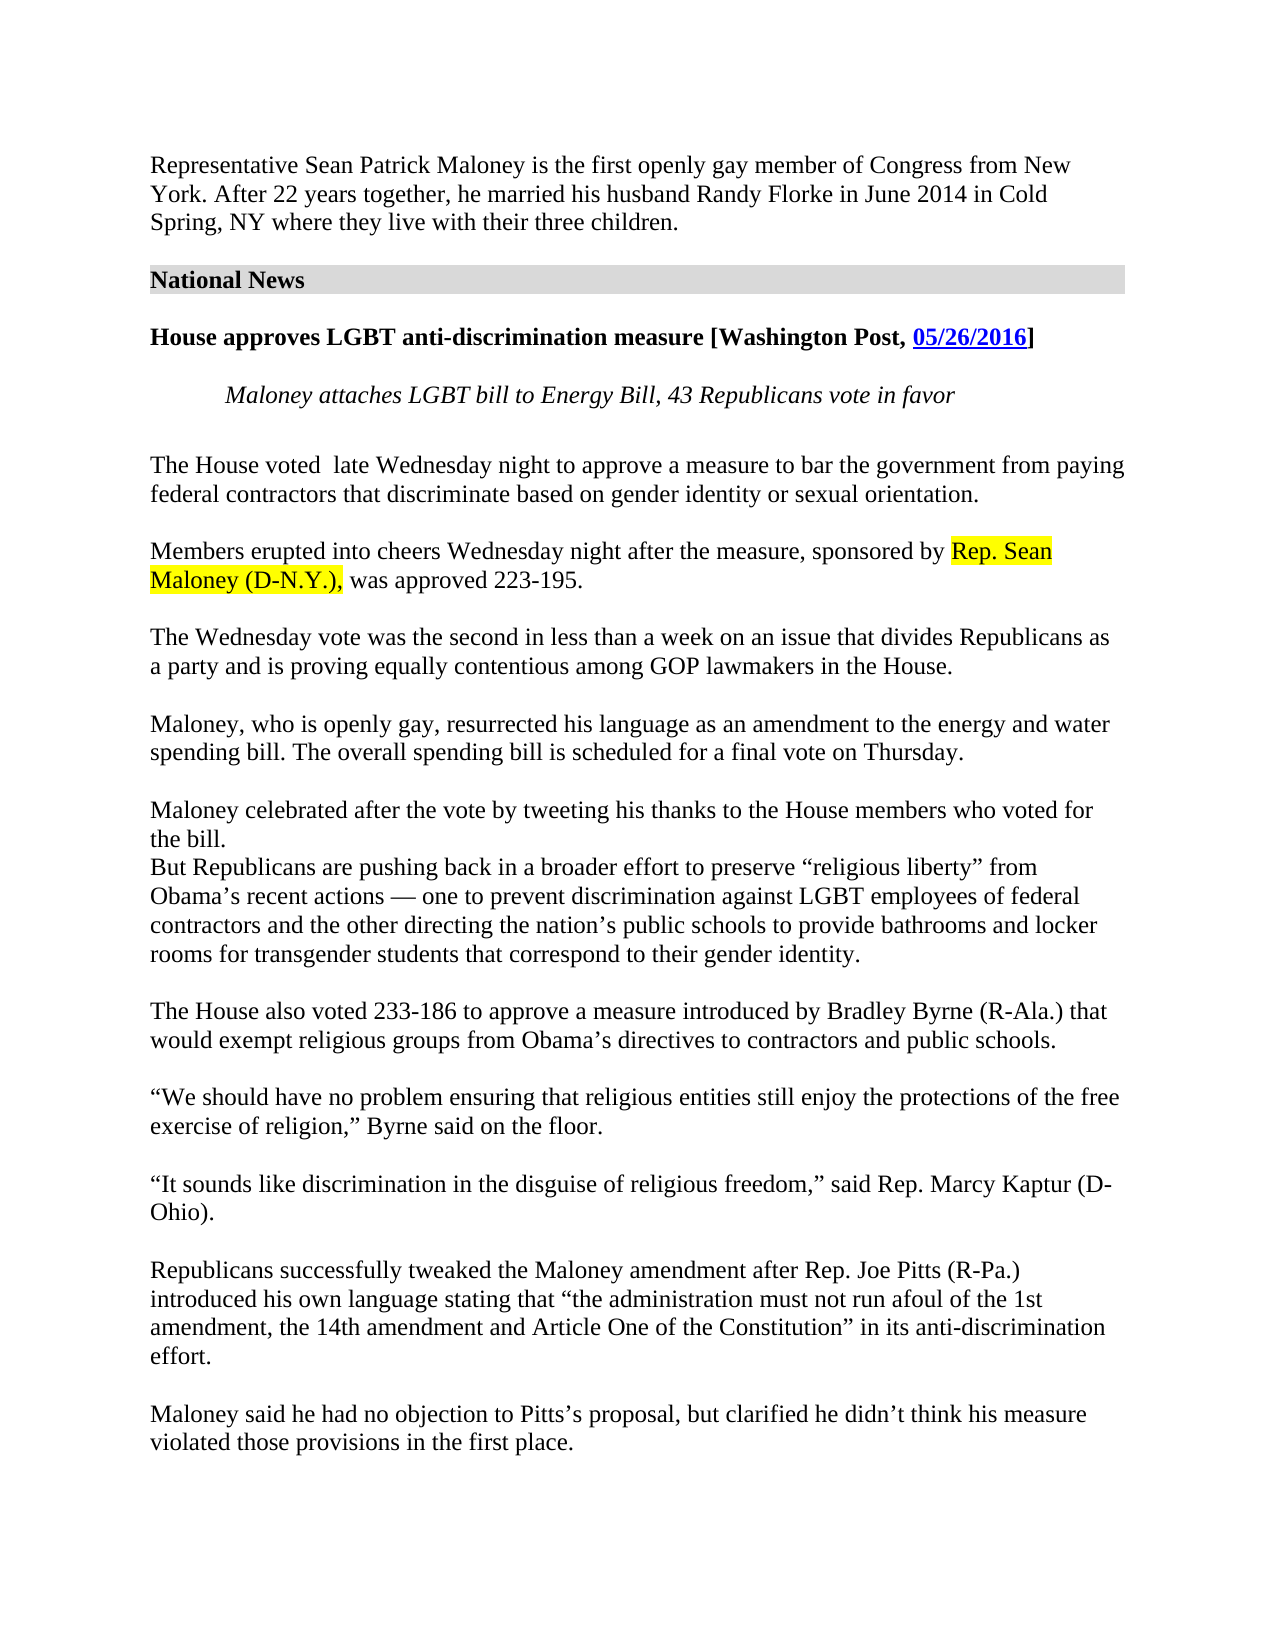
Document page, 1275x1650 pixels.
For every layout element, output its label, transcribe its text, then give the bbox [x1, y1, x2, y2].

text House approves LGBT anti-discrimination measure [Washington Post, 05/26/2016] [150, 322, 1125, 351]
text Maloney said he had no objection to Pitts’s proposal, but clarified he didn’t think his measure violated those provisions in the first place. [150, 1399, 1125, 1456]
text The House also voted 233-186 to approve a measure introduced by Bradley Byrne (R-Ala.) that would exempt religious groups from Obama’s directives to contractors and public schools. [150, 996, 1125, 1054]
text “It sounds like discrimination in the disguise of religious freedom,” said Rep. Marcy Kaptur (D-Ohio). [150, 1169, 1125, 1226]
text Maloney celebrated after the vote by tweeting his thanks to the House members who voted for the bill. [150, 795, 1125, 852]
text Representative Sean Patrick Maloney is the first openly gay member of Congress from New York. After 22 years together, he married his husband Randy Florke in June 2014 in Cold Spring, NY where they live with their three children. [150, 150, 1125, 236]
text Maloney, who is openly gay, resurrected his language as an amendment to the energy and water spending bill. The overall spending bill is scheduled for a final vote on Thursday. [150, 709, 1125, 766]
text National News [150, 265, 1125, 294]
text Republicans successfully tweaked the Maloney amendment after Rep. Joe Pitts (R-Pa.) introduced his own language stating that “the administration must not run afoul of the 1st amendment, the 14th amendment and Article One of the Constitution” in its anti-discrimination effort. [150, 1255, 1125, 1370]
text Maloney attaches LGBT bill to Energy Bill, 43 Republicans vote in favor [225, 380, 1125, 409]
text “We should have no problem ensuring that religious entities still enjoy the protections of the free exercise of religion,” Byrne said on the floor. [150, 1082, 1125, 1140]
text Members erupted into cheers Wednesday night after the measure, sponsored by Rep. Sean Maloney (D-N.Y.), was approved 223-195. [150, 536, 1125, 594]
text The Wednesday vote was the second in less than a week on an issue that divides Republicans as a party and is proving equally contentious among GOP lawmakers in the House. [150, 622, 1125, 680]
text But Republicans are pushing back in a broader effort to preserve “religious liberty” from Obama’s recent actions — one to prevent discrimination against LGBT employees of federal contractors and the other directing the nation’s public schools to provide bathrooms and locker rooms for transgender students that correspond to their gender identity. [150, 852, 1125, 967]
text The House voted late Wednesday night to approve a measure to bar the government from paying federal contractors that discriminate based on gender identity or sexual orientation. [150, 450, 1125, 507]
